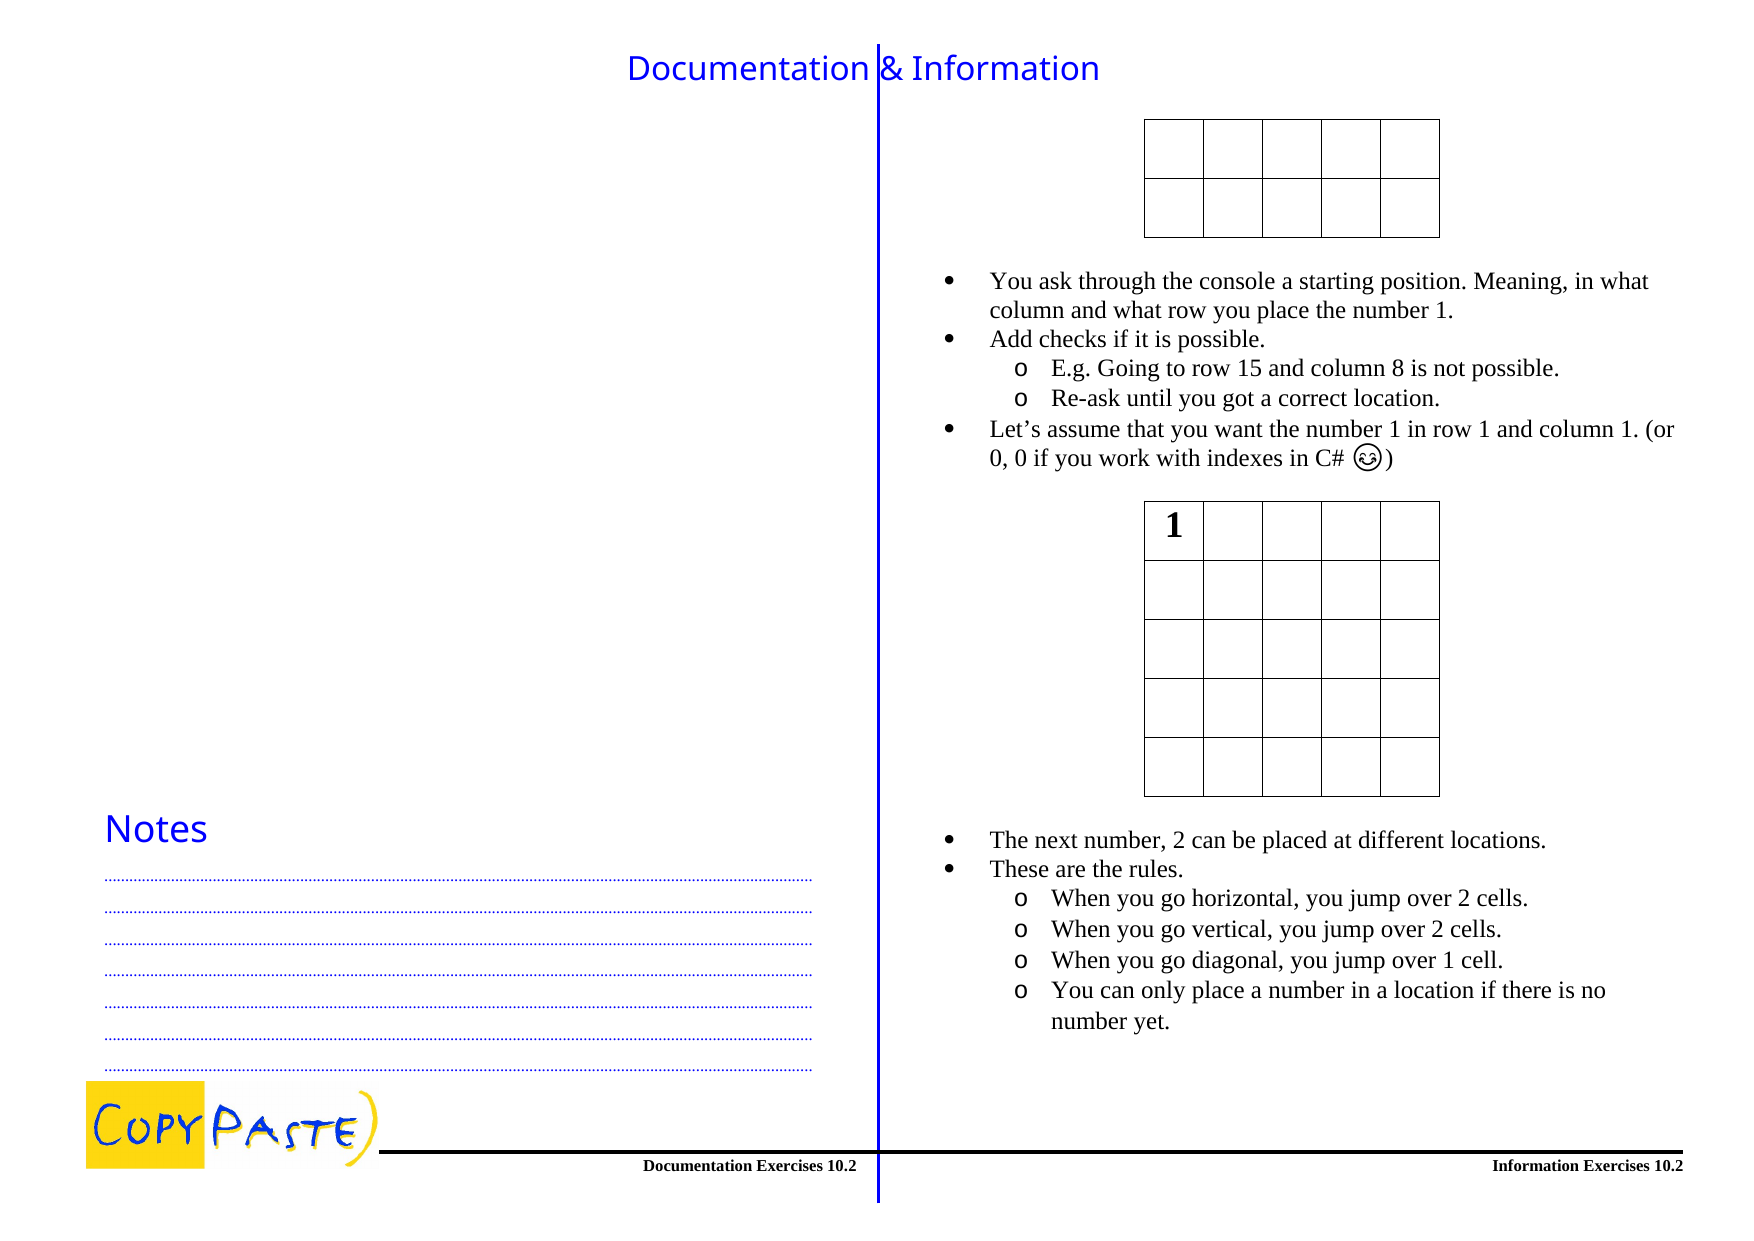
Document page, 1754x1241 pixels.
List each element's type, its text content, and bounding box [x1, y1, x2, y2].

table_cell [1204, 620, 1262, 678]
text Let’s assume that you want the number 1 in row 1 and column 1. (or 0, 0 if you work with indexes in C# ) [945, 414, 1683, 472]
table_cell [1322, 620, 1380, 678]
table_cell [1204, 561, 1262, 619]
table_cell [1263, 620, 1321, 678]
table_cell [1381, 679, 1439, 737]
table_cell [1204, 120, 1262, 177]
list When you go horizontal, you jump over 2 cells. [1013, 883, 1683, 914]
table_cell [1381, 620, 1439, 678]
table_header [1322, 502, 1380, 559]
text You ask through the console a starting position. Meaning, in what column and what row you place the number 1. [945, 266, 1683, 324]
table_cell [1263, 561, 1321, 619]
table_cell [1381, 738, 1439, 796]
table_cell [1322, 679, 1380, 737]
picture [85, 1081, 379, 1169]
table_cell [1263, 179, 1321, 237]
text These are the rules. [945, 854, 1683, 883]
list Re-ask until you got a correct location. [1013, 383, 1683, 414]
table_cell [1322, 561, 1380, 619]
table_cell [1145, 679, 1203, 737]
list When you go diagonal, you jump over 1 cell. [1013, 945, 1683, 976]
table_cell [1145, 179, 1203, 237]
table_cell [1322, 120, 1380, 177]
table_cell [1145, 738, 1203, 796]
table_cell [1204, 738, 1262, 796]
table_cell [1322, 179, 1380, 237]
list E.g. Going to row 15 and column 8 is not possible. [1013, 353, 1683, 383]
table_cell [1322, 738, 1380, 796]
table_cell [1263, 120, 1321, 177]
table_cell [1145, 620, 1203, 678]
text Add checks if it is possible. [945, 324, 1683, 353]
table_cell [1145, 561, 1203, 619]
list When you go vertical, you jump over 2 cells. [1013, 914, 1683, 945]
table_cell [1381, 179, 1439, 237]
table_header [1204, 502, 1262, 559]
table_header 1 [1145, 502, 1203, 559]
table_cell [1204, 679, 1262, 737]
table_cell [1145, 120, 1203, 177]
table_header [1263, 502, 1321, 559]
text The next number, 2 can be placed at different locations. [945, 826, 1683, 854]
table_cell [1381, 120, 1439, 177]
list You can only place a number in a location if there is no number yet. [1013, 976, 1683, 1035]
table_header [1381, 502, 1439, 559]
table_cell [1263, 738, 1321, 796]
table_cell [1381, 561, 1439, 619]
table_cell [1204, 179, 1262, 237]
table_cell [1263, 679, 1321, 737]
